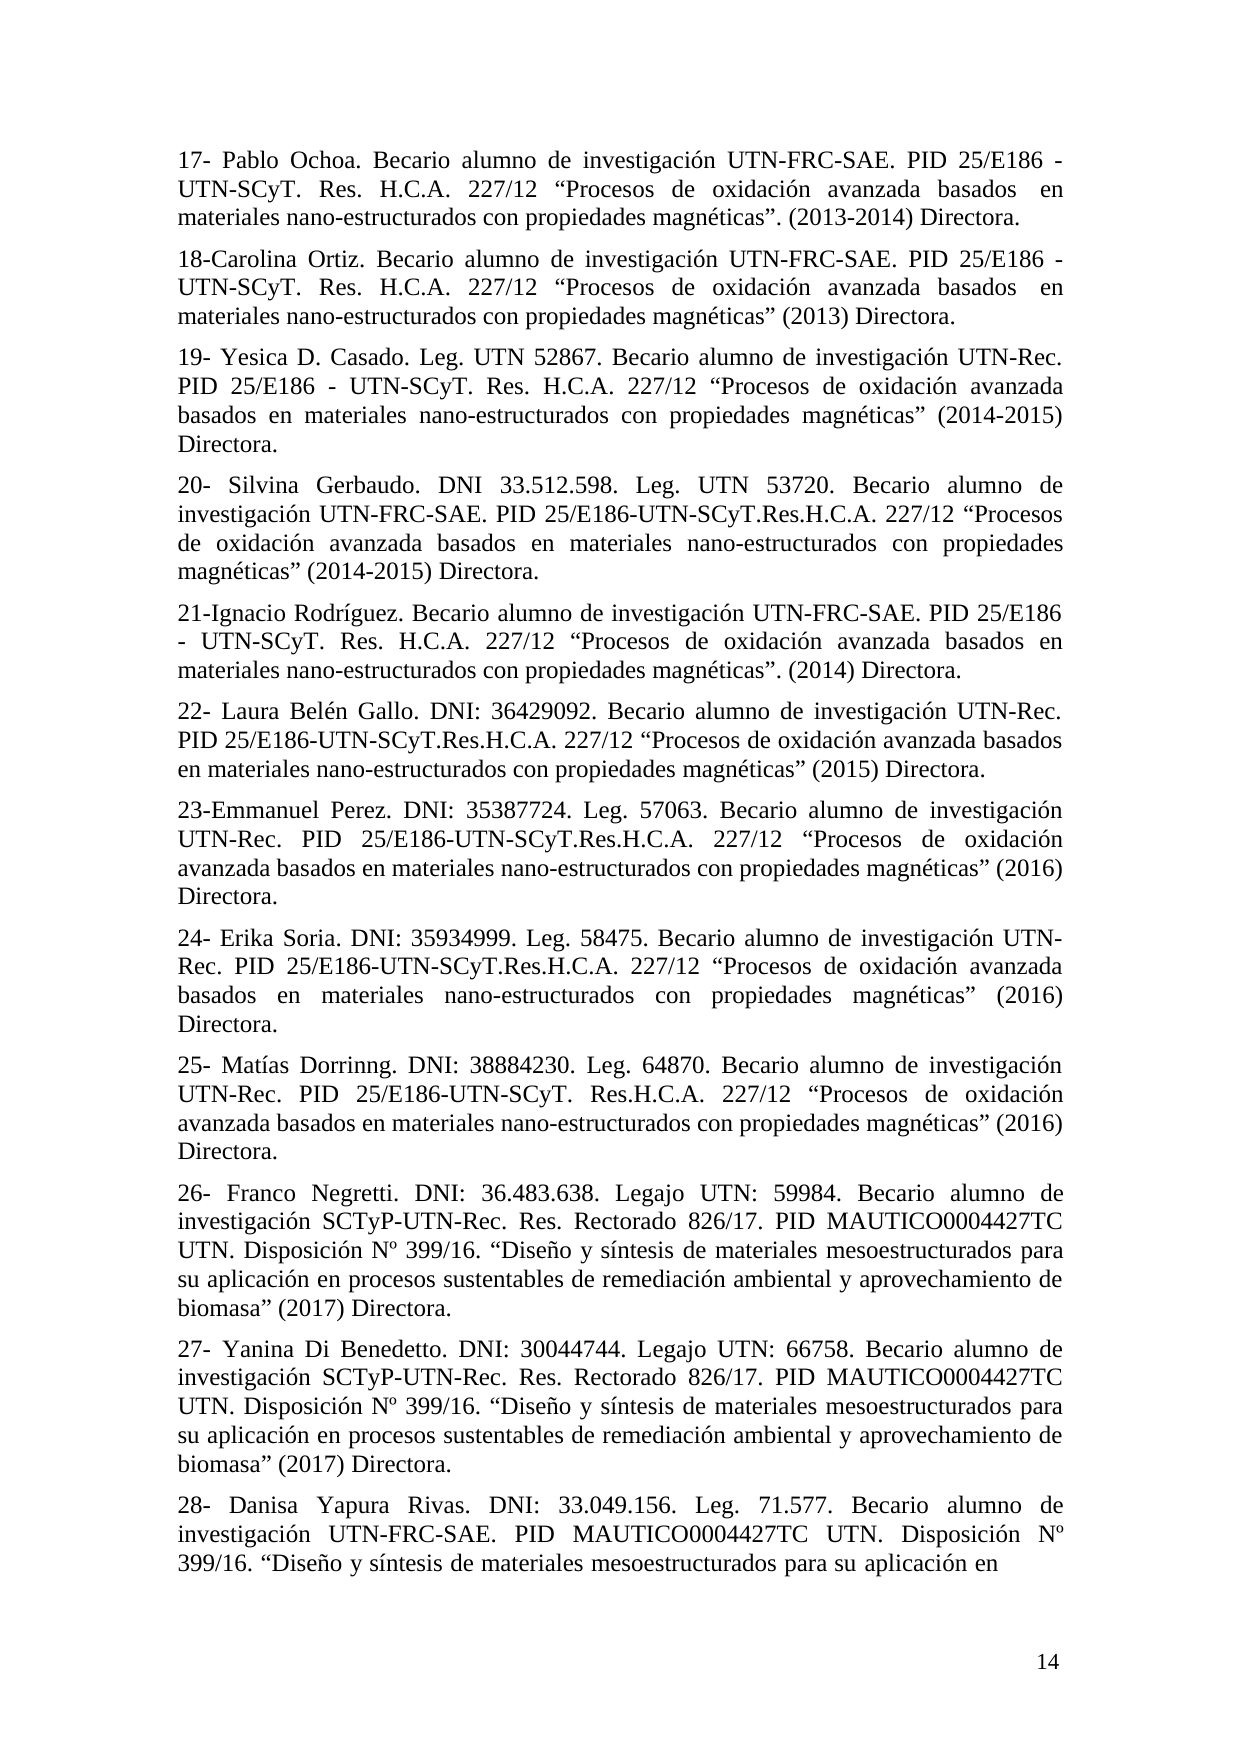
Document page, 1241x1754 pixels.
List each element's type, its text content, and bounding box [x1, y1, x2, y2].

list Danisa Yapura Rivas. DNI: 33.049.156. Leg. 71.577. Becario alumno de investigación UTN-FRC-SAE. PID MAUTICO0004427TC UTN. Disposición Nº 399/16. “Diseño y síntesis de materiales mesoestructurados para su aplicación en [177, 1490, 1064, 1576]
list Emmanuel Perez. DNI: 35387724. Leg. 57063. Becario alumno de investigación UTN-Rec. PID 25/E186-UTN-SCyT.Res.H.C.A. 227/12 “Procesos de oxidación avanzada basados en materiales nano-estructurados con propiedades magnéticas” (2016) Directora. [177, 795, 1063, 910]
list UTN-SCyT. Res. H.C.A. 227/12 “Procesos de oxidación avanzada basados en materiales nano-estructurados con propiedades magnéticas”. (2014) Directora. [177, 626, 1063, 684]
list Erika Soria. DNI: 35934999. Leg. 58475. Becario alumno de investigación UTN- Rec. PID 25/E186-UTN-SCyT.Res.H.C.A. 227/12 “Procesos de oxidación avanzada basados en materiales nano-estructurados con propiedades magnéticas” (2016) Directora. [177, 923, 1063, 1038]
list Silvina Gerbaudo. DNI 33.512.598. Leg. UTN 53720. Becario alumno de investigación UTN-FRC-SAE. PID 25/E186-UTN-SCyT.Res.H.C.A. 227/12 “Procesos de oxidación avanzada basados en materiales nano-estructurados con propiedades magnéticas” (2014-2015) Directora. [177, 470, 1064, 585]
list Matías Dorrinng. DNI: 38884230. Leg. 64870. Becario alumno de investigación UTN-Rec. PID 25/E186-UTN-SCyT. Res.H.C.A. 227/12 “Procesos de oxidación avanzada basados en materiales nano-estructurados con propiedades magnéticas” (2016) Directora. [177, 1050, 1063, 1165]
list Ignacio Rodríguez. Becario alumno de investigación UTN-FRC-SAE. PID 25/E186 [177, 598, 1082, 626]
list Carolina Ortiz. Becario alumno de investigación UTN-FRC-SAE. PID 25/E186 - UTN-SCyT. Res. H.C.A. 227/12 “Procesos de oxidación avanzada basados en materiales nano-estructurados con propiedades magnéticas” (2013) Directora. [177, 244, 1063, 330]
list Laura Belén Gallo. DNI: 36429092. Becario alumno de investigación UTN-Rec. PID 25/E186-UTN-SCyT.Res.H.C.A. 227/12 “Procesos de oxidación avanzada basados en materiales nano-estructurados con propiedades magnéticas” (2015) Directora. [177, 696, 1063, 783]
list Yesica D. Casado. Leg. UTN 52867. Becario alumno de investigación UTN-Rec. PID 25/E186 - UTN-SCyT. Res. H.C.A. 227/12 “Procesos de oxidación avanzada basados en materiales nano-estructurados con propiedades magnéticas” (2014-2015) Directora. [177, 342, 1063, 457]
list Pablo Ochoa. Becario alumno de investigación UTN-FRC-SAE. PID 25/E186 - UTN-SCyT. Res. H.C.A. 227/12 “Procesos de oxidación avanzada basados en materiales nano-estructurados con propiedades magnéticas”. (2013-2014) Directora. [177, 145, 1063, 231]
list Franco Negretti. DNI: 36.483.638. Legajo UTN: 59984. Becario alumno de investigación SCTyP-UTN-Rec. Res. Rectorado 826/17. PID MAUTICO0004427TC UTN. Disposición Nº 399/16. “Diseño y síntesis de materiales mesoestructurados para su aplicación en procesos sustentables de remediación ambiental y aprovechamiento de biomasa” (2017) Directora. [177, 1178, 1064, 1321]
list Yanina Di Benedetto. DNI: 30044744. Legajo UTN: 66758. Becario alumno de investigación SCTyP-UTN-Rec. Res. Rectorado 826/17. PID MAUTICO0004427TC UTN. Disposición Nº 399/16. “Diseño y síntesis de materiales mesoestructurados para su aplicación en procesos sustentables de remediación ambiental y aprovechamiento de biomasa” (2017) Directora. [177, 1334, 1063, 1477]
